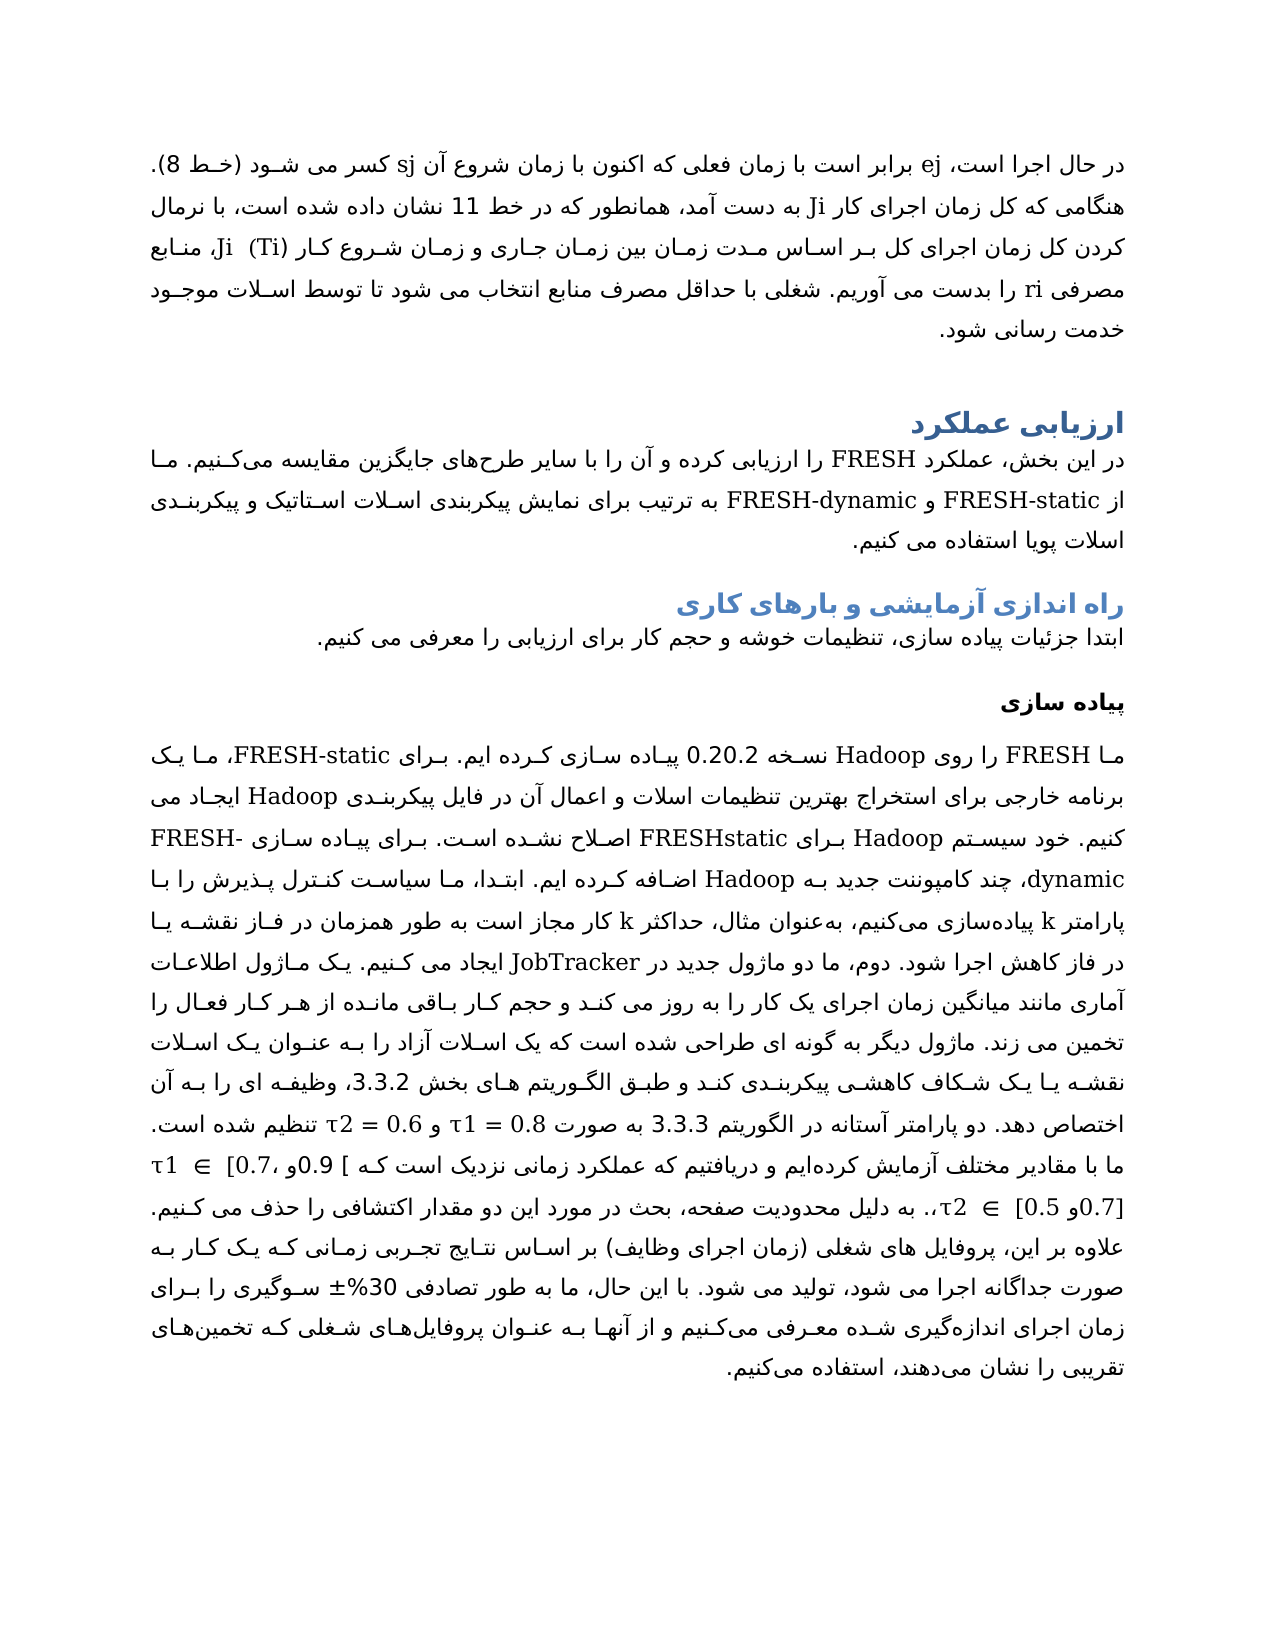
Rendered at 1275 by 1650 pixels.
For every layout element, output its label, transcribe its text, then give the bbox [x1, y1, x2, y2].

text پیاده سازی [150, 689, 1125, 716]
subtitle ارزیابی عملکرد [150, 406, 1125, 439]
text ما FRESH را روی Hadoop نسخه 0.20.2 پیاده سازی کرده ایم. برای FRESH-static، ما یک برنامه خارجی برای استخراج بهترین تنظیمات اسلات و اعمال آن در فایل پیکربندی Hadoop ایجاد می کنیم. خود سیستم Hadoop برای FRESHstatic اصلاح نشده است. برای پیاده سازی FRESH-dynamic، چند کامپوننت جدید به Hadoop اضافه کرده ایم. ابتدا، ما سیاست کنترل پذیرش را با پارامتر k پیاده‌سازی می‌کنیم، به‌عنوان مثال، حداکثر k کار مجاز است به طور همزمان در فاز نقشه یا در فاز کاهش اجرا شود. دوم، ما دو ماژول جدید در JobTracker ایجاد می کنیم. یک ماژول اطلاعات آماری مانند میانگین زمان اجرای یک کار را به روز می کند و حجم کار باقی مانده از هر کار فعال را تخمین می زند. ماژول دیگر به گونه ای طراحی شده است که یک اسلات آزاد را به عنوان یک اسلات نقشه یا یک شکاف کاهشی پیکربندی کند و طبق الگوریتم های بخش 3.3.2، وظیفه ای را به آن اختصاص دهد. دو پارامتر آستانه در الگوریتم 3.3.3 به صورت τ1 = 0.8 و τ2 = 0.6 تنظیم شده است. ما با مقادیر مختلف آزمایش کرده‌ایم و دریافتیم که عملکرد زمانی نزدیک است که ] 0.9و τ1 ∈ [0.7، 0.7]و τ2 ∈ [0.5،. به دلیل محدودیت صفحه، بحث در مورد این دو مقدار اکتشافی را حذف می کنیم. علاوه بر این، پروفایل های شغلی (زمان اجرای وظایف) بر اساس نتایج تجربی زمانی که یک کار به صورت جداگانه اجرا می شود، تولید می شود. با این حال، ما به طور تصادفی 30%± سوگیری را برای زمان اجرای اندازه‌گیری شده معرفی می‌کنیم و از آنها به عنوان پروفایل‌های شغلی که تخمین‌های تقریبی را نشان می‌دهند، استفاده می‌کنیم. [150, 740, 1125, 1381]
subtitle راه اندازی آزمایشی و بارهای کاری [150, 588, 1125, 619]
text در این بخش، عملکرد FRESH را ارزیابی کرده و آن را با سایر طرح‌های جایگزین مقایسه می‌کنیم. ما از FRESH-static و FRESH-dynamic به ترتیب برای نمایش پیکربندی اسلات استاتیک و پیکربندی اسلات پویا استفاده می کنیم. [150, 444, 1125, 554]
text ابتدا جزئیات پیاده سازی، تنظیمات خوشه و حجم کار برای ارزیابی را معرفی می کنیم. [150, 624, 1125, 651]
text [150, 150, 1125, 342]
